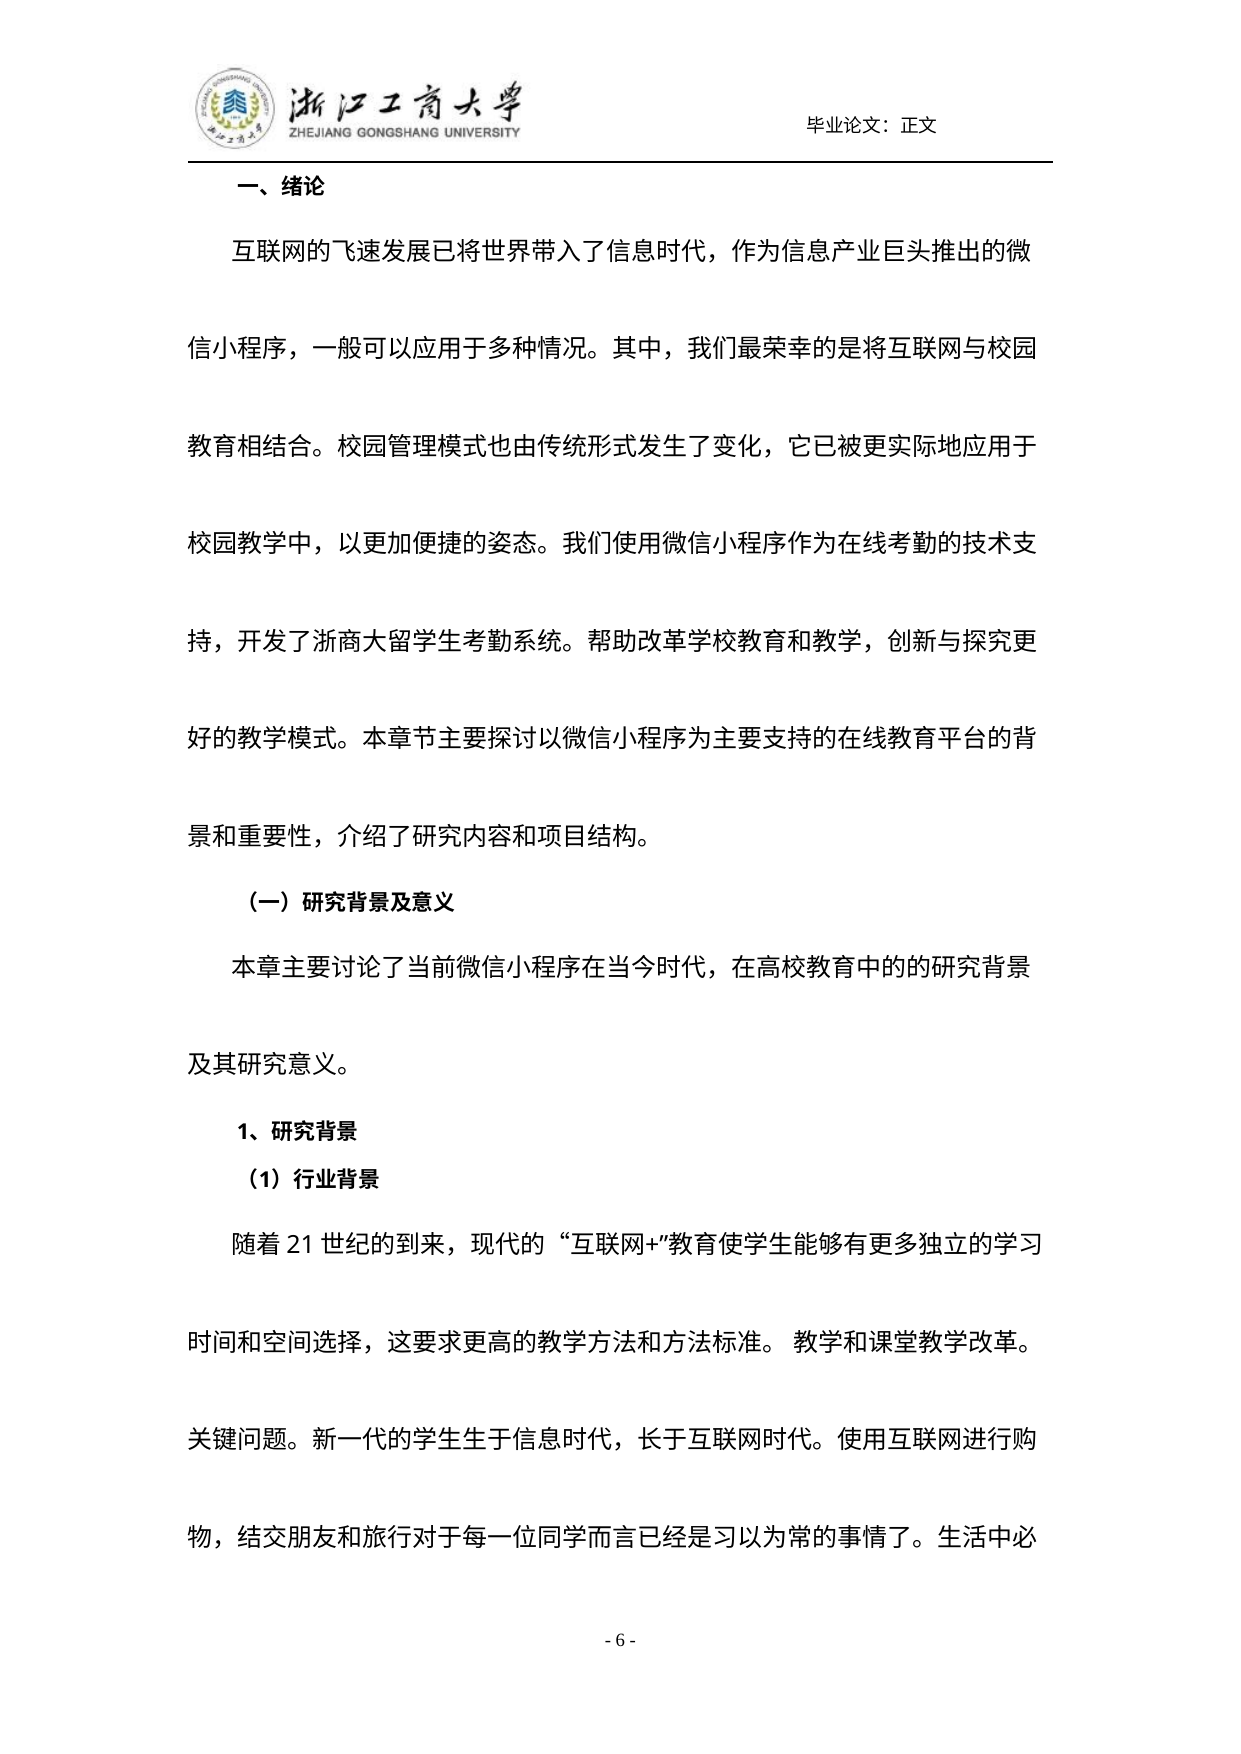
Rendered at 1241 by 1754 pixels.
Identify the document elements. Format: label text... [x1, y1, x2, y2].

list 研究背景 [187, 1114, 1053, 1146]
list 行业背景 [187, 1162, 1053, 1194]
list 研究背景及意义 [187, 885, 1053, 917]
text 互联网的飞速发展已将世界带入了信息时代，作为信息产业巨头推出的微信小程序，一般可以应用于多种情况。其中，我们最荣幸的是将互联网与校园教育相结合。校园管理模式也由传统形式发生了变化，它已被更实际地应用于校园教学中，以更加便捷的姿态。我们使用微信小程序作为在线考勤的技术支持，开发了浙商大留学生考勤系统。帮助改革学校教育和教学，创新与探究更好的教学模式。本章节主要探讨以微信小程序为主要支持的在线教育平台的背景和重要性，介绍了研究内容和项目结构。 [187, 217, 1053, 867]
picture [188, 64, 534, 154]
text 本章主要讨论了当前微信小程序在当今时代，在高校教育中的的研究背景及其研究意义。 [187, 933, 1053, 1096]
list 绪论 [187, 168, 1053, 201]
